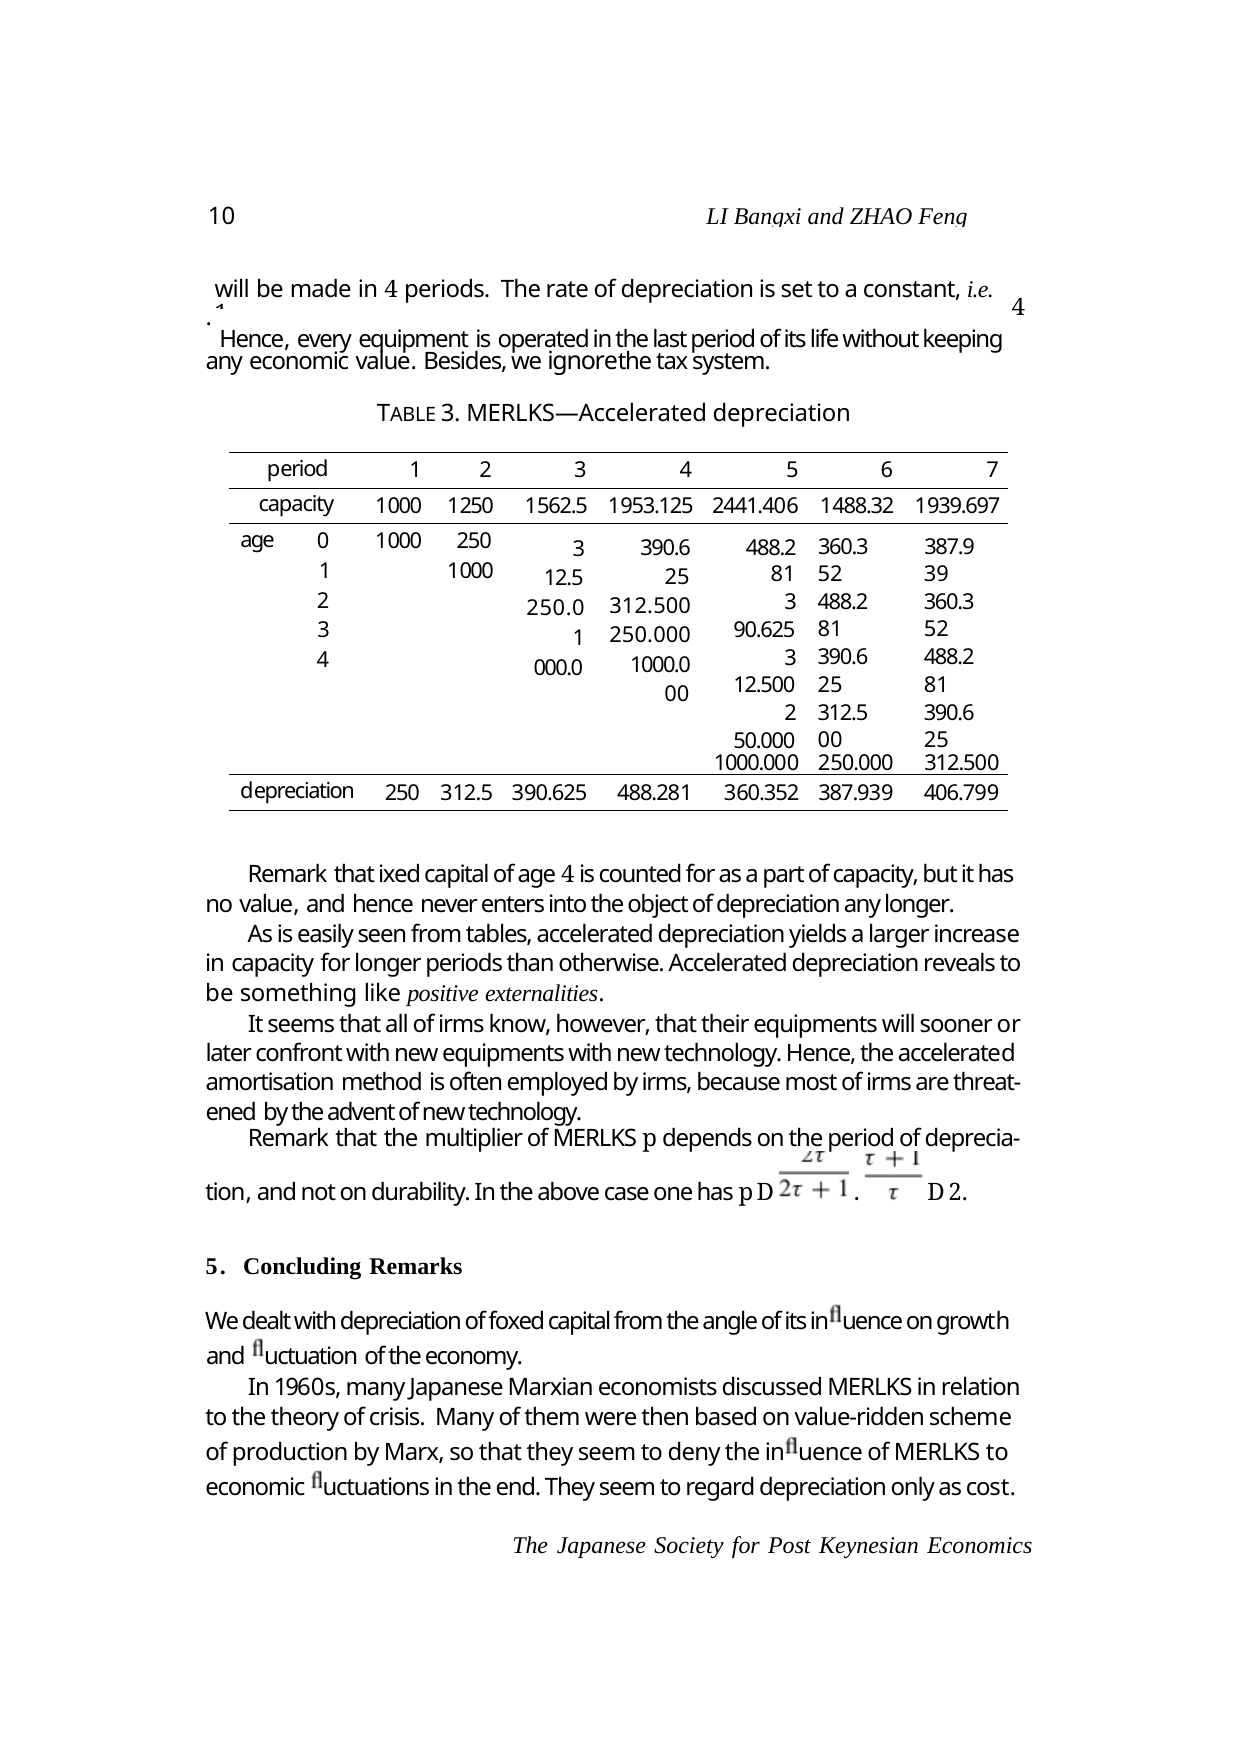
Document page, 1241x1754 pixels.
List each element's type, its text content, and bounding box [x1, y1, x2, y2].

text Remark that ixed capital of age 4 is counted for as a part of capacity, but it has no value, and hence never enters into the object of depreciation any longer. [205, 859, 1032, 919]
text 5. Concluding Remarks [205, 1256, 1054, 1279]
table_cell 390.625 [500, 775, 596, 810]
table_cell 250 [363, 775, 428, 810]
table_cell 250 1000 [429, 524, 500, 774]
text TABLE 3. MERLKS—Accelerated depreciation [377, 400, 1054, 427]
table_cell 1000 [363, 489, 428, 523]
table_header 2 [429, 453, 500, 488]
text The Japanese Society for Post Keynesian Economics [186, 1534, 1032, 1563]
picture [778, 1151, 849, 1201]
table_cell 360.352 488.281 390.625 312.500 250.000 [807, 524, 902, 774]
picture [310, 1465, 323, 1496]
table_cell 387.939 360.352 488.281 390.625 312.500 [903, 524, 1007, 774]
table_cell 406.799 [903, 775, 1007, 810]
table_cell 2441.406 [701, 489, 807, 523]
table_cell 0 1 2 3 4 [294, 524, 363, 774]
text 4. Hence, every equipment is operated in the last period of its life without keeping any economic value. Besides, we ignorethe tax system. [205, 298, 1032, 377]
picture [785, 1430, 798, 1461]
table_cell age [229, 524, 294, 774]
text We dealt with depreciation of foxed capital from the angle of its inuence on growth and uctuation of the economy. [205, 1303, 1032, 1371]
table_header 4 [596, 453, 701, 488]
table_cell depreciation [229, 775, 363, 810]
table_cell 1939.697 [903, 489, 1007, 523]
text It seems that all of irms know, however, that their equipments will sooner or later confront with new equipments with new technology. Hence, the accelerated amortisation method is often employed by irms, because most of irms are threat- ened by the advent of new technology. [205, 1009, 1032, 1127]
table_cell 1000 [363, 524, 428, 774]
picture [251, 1334, 264, 1364]
table_header 7 [903, 453, 1007, 488]
table_header 3 [500, 453, 596, 488]
picture [864, 1151, 923, 1201]
table_cell 488.281 [596, 775, 701, 810]
table_header 5 [701, 453, 807, 488]
table_cell 1250 [429, 489, 500, 523]
table_header period [229, 453, 363, 488]
table_cell 387.939 [807, 775, 902, 810]
table_cell 488.281 390.625 312.500 250.000 1000.000 [701, 524, 807, 774]
text As is easily seen from tables, accelerated depreciation yields a larger increase in capacity for longer periods than otherwise. Accelerated depreciation reveals to be something like positive externalities. [205, 919, 1032, 1008]
table_cell 390.625 312.500 250.000 1000.000 [596, 524, 701, 774]
table_cell 312.5 250.0 1000.0 [500, 524, 596, 774]
table_cell 312.5 [429, 775, 500, 810]
text tion, and not on durability. In the above case one has p D . D 2. [205, 1151, 1054, 1213]
table_cell 1562.5 [500, 489, 596, 523]
table_cell 1953.125 [596, 489, 701, 523]
table_cell 1488.32 [807, 489, 902, 523]
table_cell 360.352 [701, 775, 807, 810]
text In 1960s, many Japanese Marxian economists discussed MERLKS in relation to the theory of crisis. Many of them were then based on value-ridden scheme of production by Marx, so that they seem to deny the inuence of MERLKS to economic uctuations in the end. They seem to regard depreciation only as cost. [205, 1371, 1032, 1503]
table_cell capacity [229, 489, 363, 523]
text Remark that the multiplier of MERLKS p depends on the period of deprecia- [248, 1127, 1054, 1151]
table_header 6 [807, 453, 902, 488]
picture [828, 1299, 842, 1330]
table_header 1 [363, 453, 428, 488]
